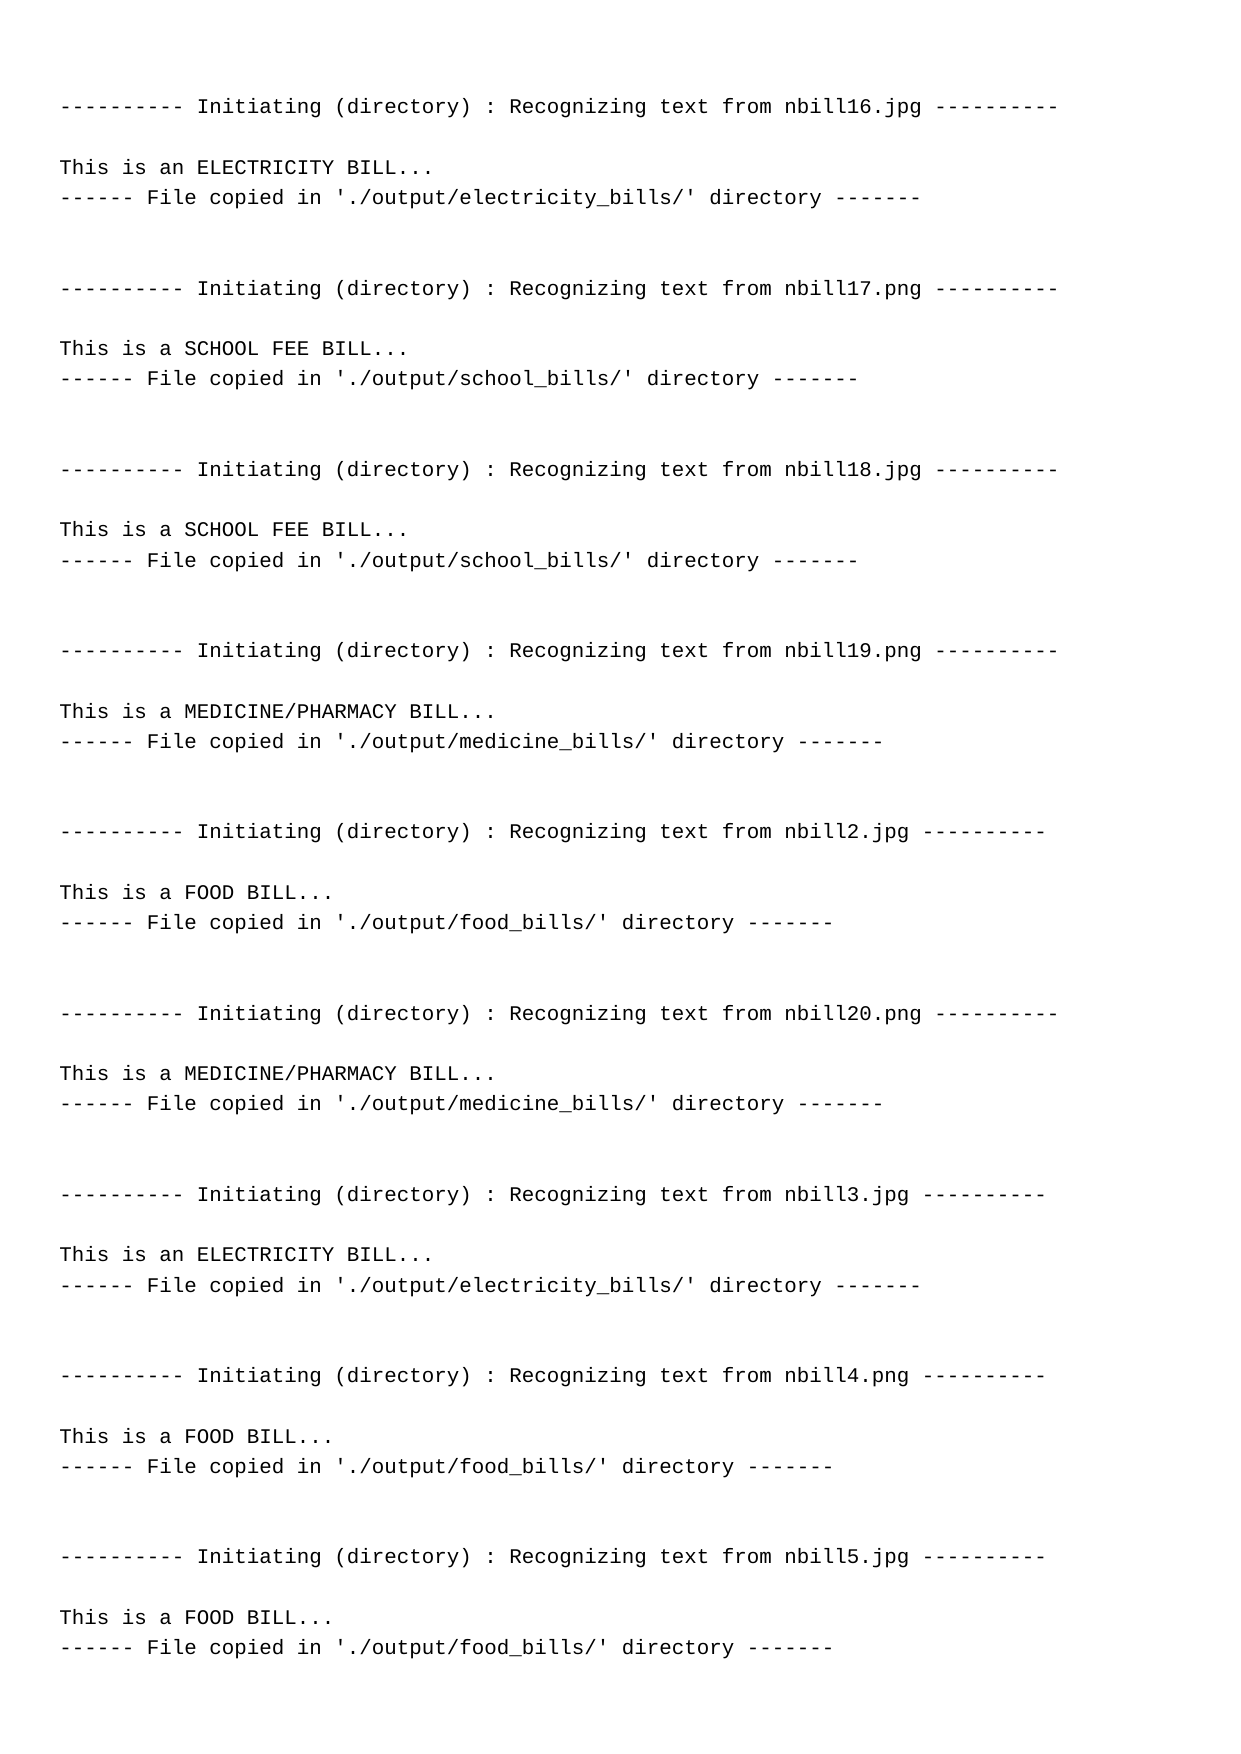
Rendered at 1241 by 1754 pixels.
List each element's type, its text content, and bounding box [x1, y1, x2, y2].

text This is an ELECTRICITY BILL... [59, 150, 1196, 181]
text ---------- Initiating (directory) : Recognizing text from nbill5.jpg ---------- [59, 1540, 1196, 1570]
text ------ File copied in './output/electricity_bills/' directory ------- [59, 181, 1196, 211]
text ---------- Initiating (directory) : Recognizing text from nbill16.jpg ---------- [59, 90, 1196, 120]
text This is a FOOD BILL... [59, 875, 1196, 906]
text ---------- Initiating (directory) : Recognizing text from nbill17.png ---------- [59, 271, 1196, 301]
text This is a FOOD BILL... [59, 1419, 1196, 1449]
text This is a SCHOOL FEE BILL... [59, 332, 1196, 362]
text ---------- Initiating (directory) : Recognizing text from nbill19.png ---------- [59, 634, 1196, 664]
text ---------- Initiating (directory) : Recognizing text from nbill3.jpg ---------- [59, 1177, 1196, 1208]
text ---------- Initiating (directory) : Recognizing text from nbill18.jpg ---------- [59, 452, 1196, 483]
text This is a FOOD BILL... [59, 1600, 1196, 1631]
text This is a SCHOOL FEE BILL... [59, 513, 1196, 543]
text This is an ELECTRICITY BILL... [59, 1238, 1196, 1268]
text ------ File copied in './output/food_bills/' directory ------- [59, 1449, 1196, 1479]
text ------ File copied in './output/medicine_bills/' directory ------- [59, 724, 1196, 754]
text ------ File copied in './output/food_bills/' directory ------- [59, 906, 1196, 936]
text ------ File copied in './output/school_bills/' directory ------- [59, 362, 1196, 392]
text ---------- Initiating (directory) : Recognizing text from nbill20.png ---------- [59, 996, 1196, 1026]
text ------ File copied in './output/electricity_bills/' directory ------- [59, 1268, 1196, 1298]
text ---------- Initiating (directory) : Recognizing text from nbill4.png ---------- [59, 1359, 1196, 1389]
text This is a MEDICINE/PHARMACY BILL... [59, 694, 1196, 724]
text ------ File copied in './output/food_bills/' directory ------- [59, 1631, 1196, 1661]
text This is a MEDICINE/PHARMACY BILL... [59, 1057, 1196, 1087]
text ------ File copied in './output/medicine_bills/' directory ------- [59, 1087, 1196, 1117]
text ------ File copied in './output/school_bills/' directory ------- [59, 543, 1196, 573]
text ---------- Initiating (directory) : Recognizing text from nbill2.jpg ---------- [59, 815, 1196, 845]
